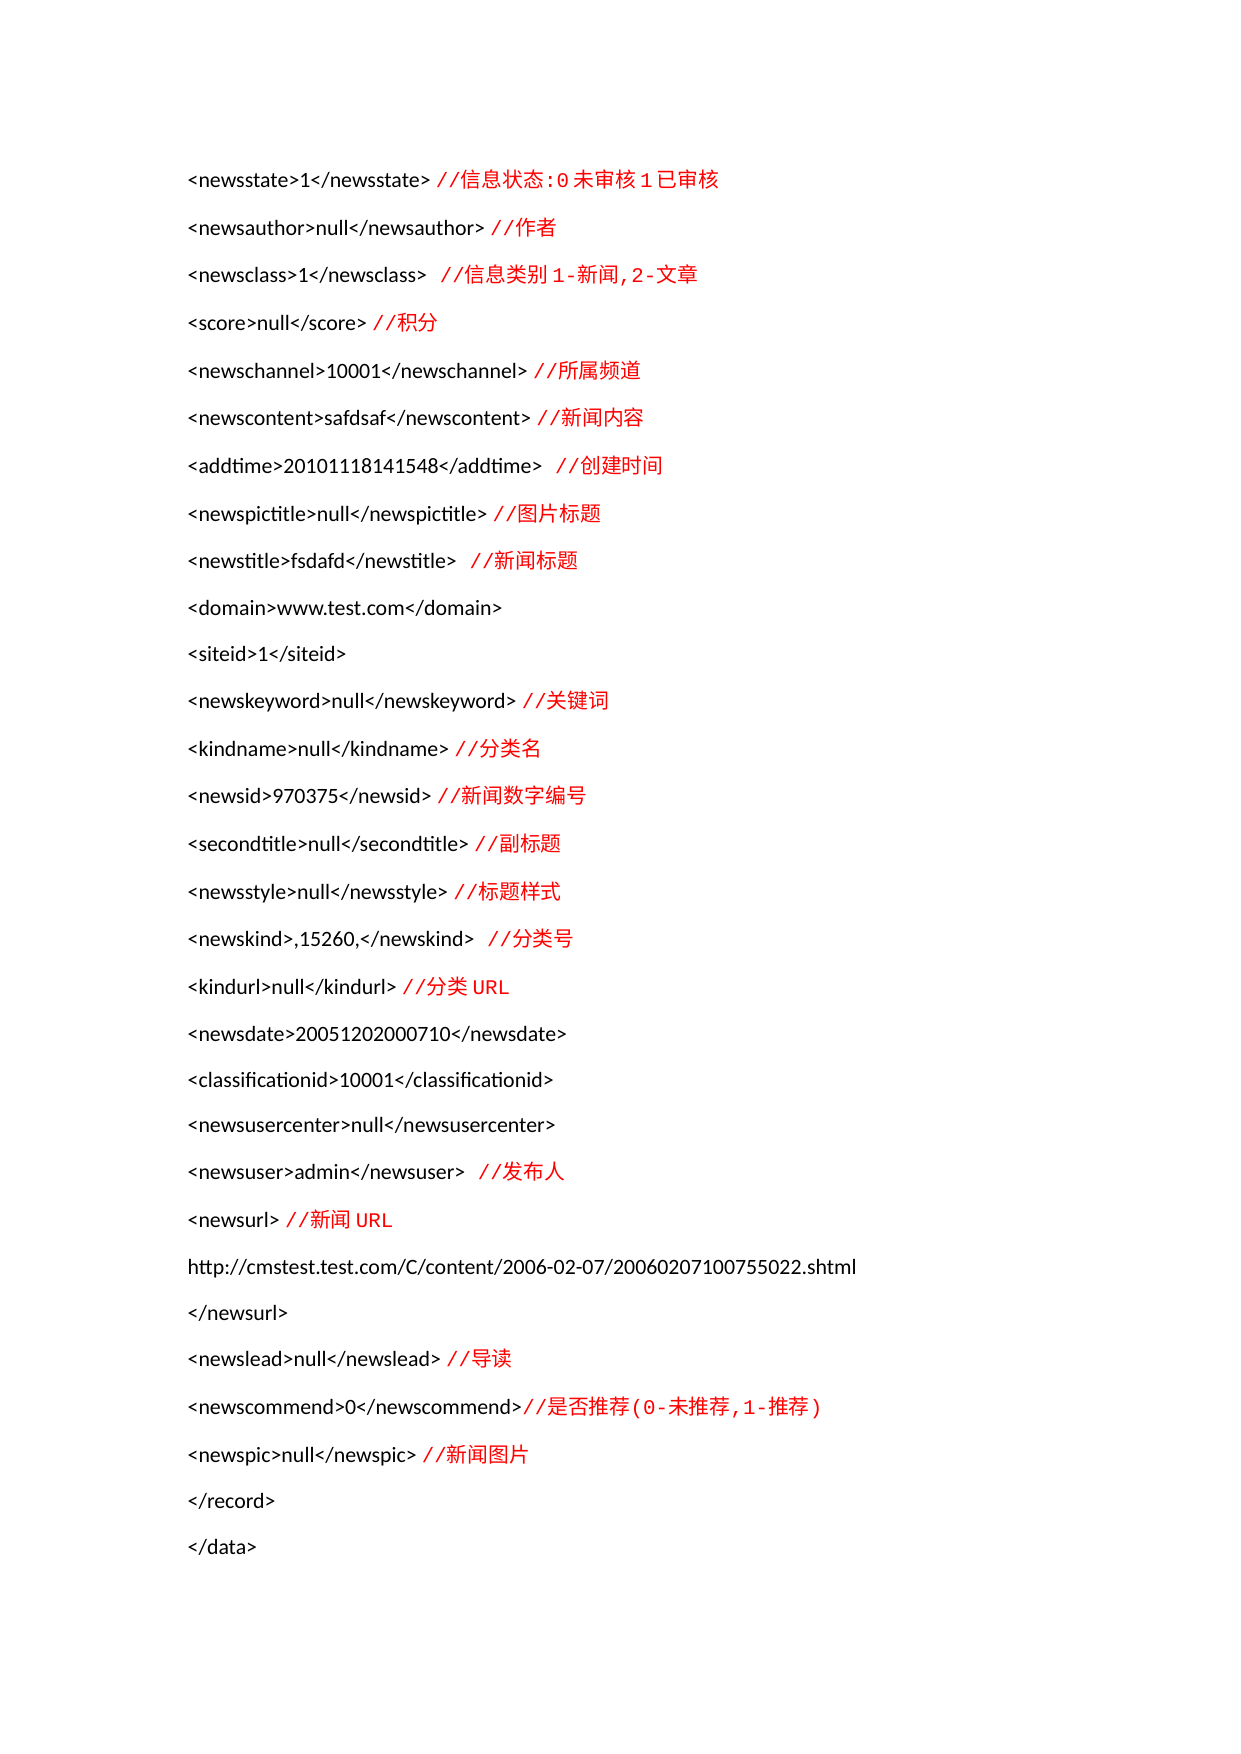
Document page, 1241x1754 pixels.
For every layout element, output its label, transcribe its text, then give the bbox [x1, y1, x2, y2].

list <newspic>null</newspic> //新闻图片 [187, 1437, 1053, 1469]
list <kindname>null</kindname> //分类名 [187, 731, 1053, 763]
list <newsurl> //新闻URL [187, 1202, 1053, 1235]
list </data> [187, 1531, 1053, 1563]
list http://cmstest.test.com/C/content/2006-02-07/20060207100755022.shtml [187, 1250, 1053, 1282]
list <newsdate>20051202000710</newsdate> [187, 1017, 1053, 1049]
text <newsstate>1</newsstate> //信息状态:0未审核1已审核 [187, 162, 1053, 194]
list <secondtitle>null</secondtitle> //副标题 [187, 826, 1053, 859]
list <newscontent>safdsaf</newscontent> //新闻内容 [187, 401, 1053, 433]
text <newscommend>0</newscommend>//是否推荐(0-未推荐,1-推荐) [187, 1389, 1053, 1422]
list <newschannel>10001</newschannel> //所属频道 [187, 353, 1053, 385]
list <newsstyle>null</newsstyle> //标题样式 [187, 874, 1053, 906]
text <newsclass>1</newsclass> //信息类别1-新闻,2-文章 [187, 257, 1053, 290]
list </newsurl> [187, 1296, 1053, 1328]
list <newsauthor>null</newsauthor> //作者 [187, 210, 1053, 242]
list <newskeyword>null</newskeyword> //关键词 [187, 683, 1053, 716]
list <domain>www.test.com</domain> [187, 591, 1053, 624]
list <newslead>null</newslead> //导读 [187, 1342, 1053, 1374]
list <addtime>20101118141548</addtime> //创建时间 [187, 448, 1053, 481]
text <newsid>970375</newsid> //新闻数字编号 [187, 778, 1053, 811]
list <newskind>,15260,</newskind> //分类号 [187, 922, 1053, 954]
list <newsusercenter>null</newsusercenter> [187, 1109, 1053, 1141]
list </record> [187, 1485, 1053, 1517]
list <siteid>1</siteid> [187, 637, 1053, 670]
list <newstitle>fsdafd</newstitle> //新闻标题 [187, 544, 1053, 576]
list <score>null</score> //积分 [187, 305, 1053, 338]
list <newspictitle>null</newspictitle> //图片标题 [187, 496, 1053, 528]
list <kindurl>null</kindurl> //分类URL [187, 969, 1053, 1002]
list <newsuser>admin</newsuser> //发布人 [187, 1154, 1053, 1187]
list <classificationid>10001</classificationid> [187, 1063, 1053, 1095]
